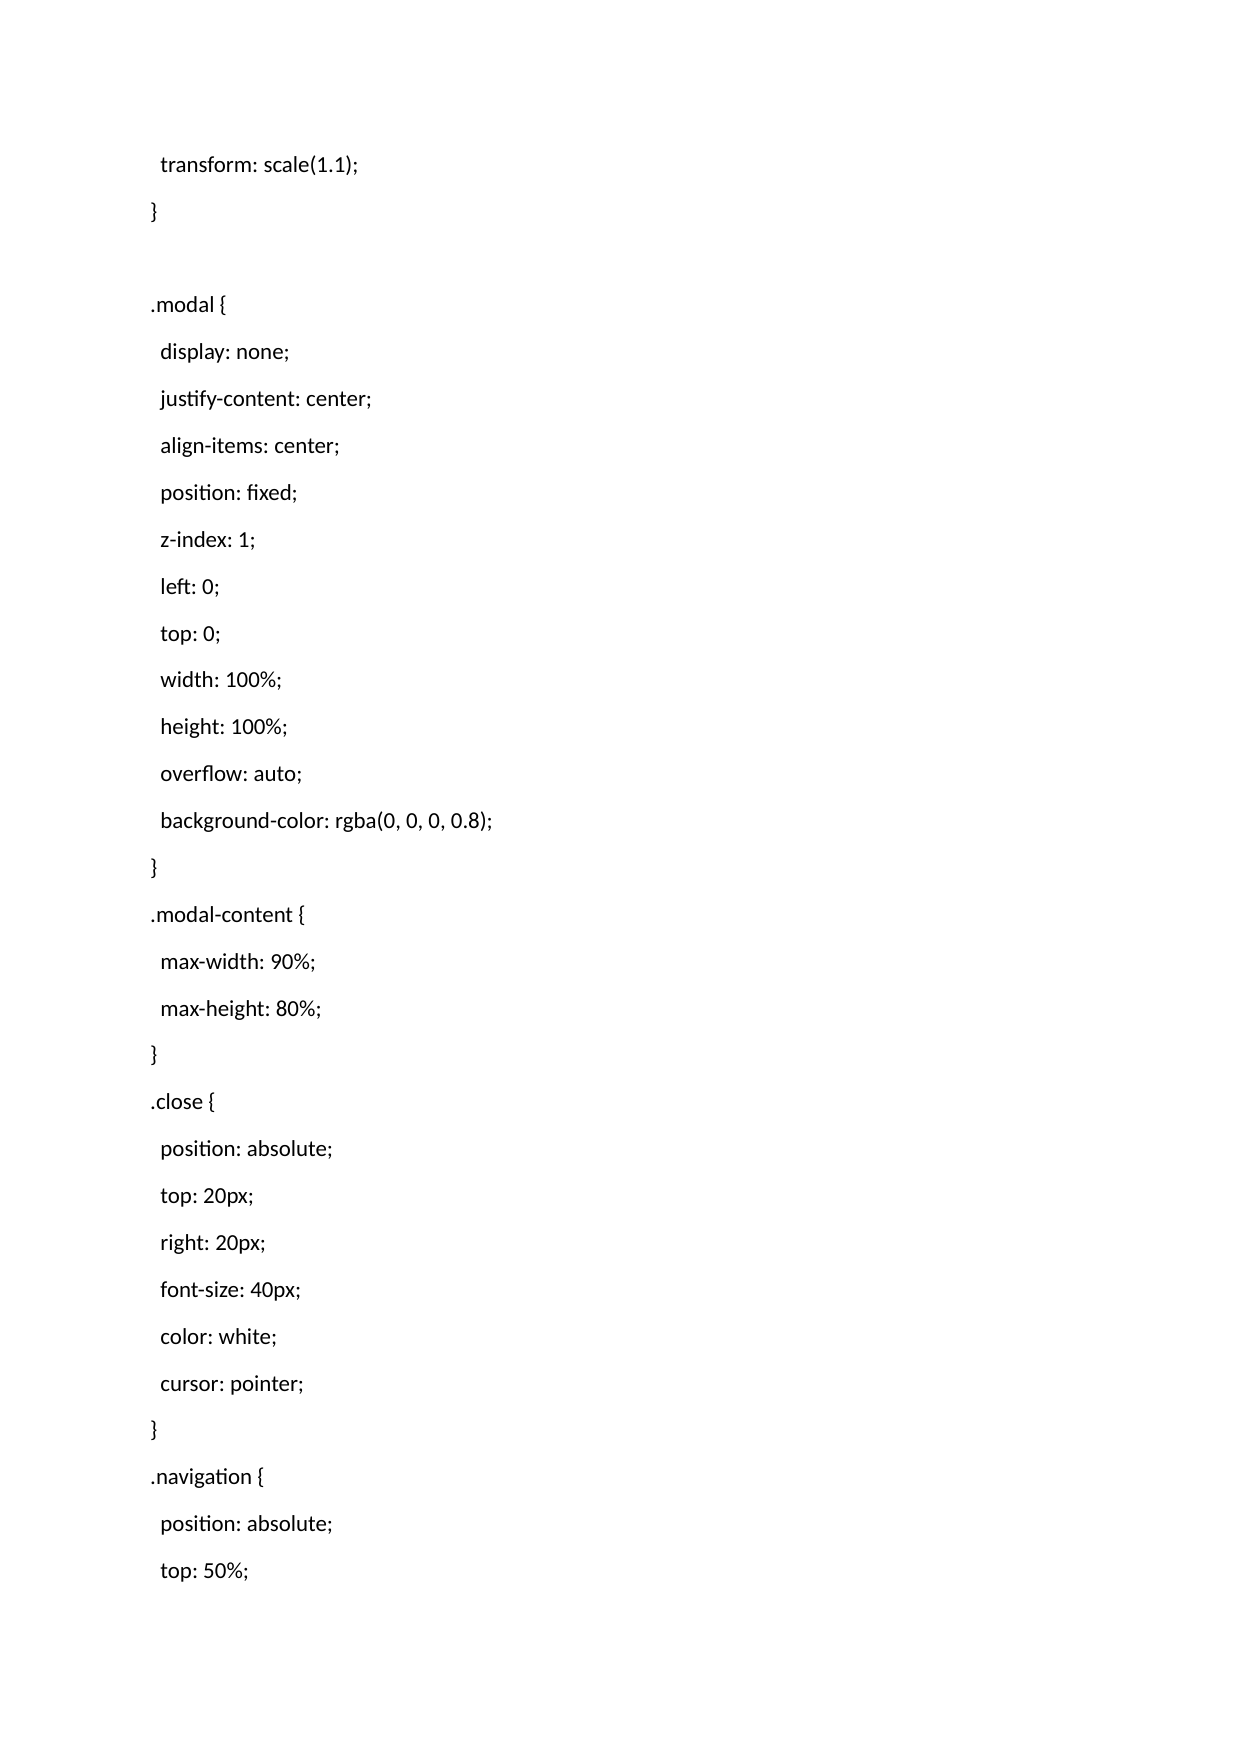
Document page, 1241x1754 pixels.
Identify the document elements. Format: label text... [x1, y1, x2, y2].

text display: none; [150, 337, 1090, 366]
text cursor: pointer; [150, 1369, 1090, 1397]
text top: 0; [150, 619, 1090, 647]
text .navigation { [150, 1462, 1090, 1491]
text } [150, 853, 1090, 881]
text left: 0; [150, 572, 1090, 600]
text max-height: 80%; [150, 994, 1090, 1022]
text } [150, 1416, 1090, 1444]
text .modal { [150, 291, 1090, 319]
text z-index: 1; [150, 525, 1090, 553]
text align-items: center; [150, 431, 1090, 459]
text .close { [150, 1087, 1090, 1116]
text position: absolute; [150, 1509, 1090, 1537]
text position: absolute; [150, 1134, 1090, 1162]
text right: 20px; [150, 1228, 1090, 1256]
text justify-content: center; [150, 384, 1090, 412]
text top: 50%; [150, 1556, 1090, 1584]
text position: fixed; [150, 478, 1090, 506]
text transform: scale(1.1); [150, 150, 1090, 178]
text } [150, 197, 1090, 225]
text height: 100%; [150, 712, 1090, 741]
text top: 20px; [150, 1181, 1090, 1209]
text color: white; [150, 1322, 1090, 1350]
text .modal-content { [150, 900, 1090, 928]
text max-width: 90%; [150, 947, 1090, 975]
text background-color: rgba(0, 0, 0, 0.8); [150, 806, 1090, 834]
text overflow: auto; [150, 759, 1090, 787]
text } [150, 1041, 1090, 1069]
text font-size: 40px; [150, 1275, 1090, 1303]
text width: 100%; [150, 666, 1090, 694]
